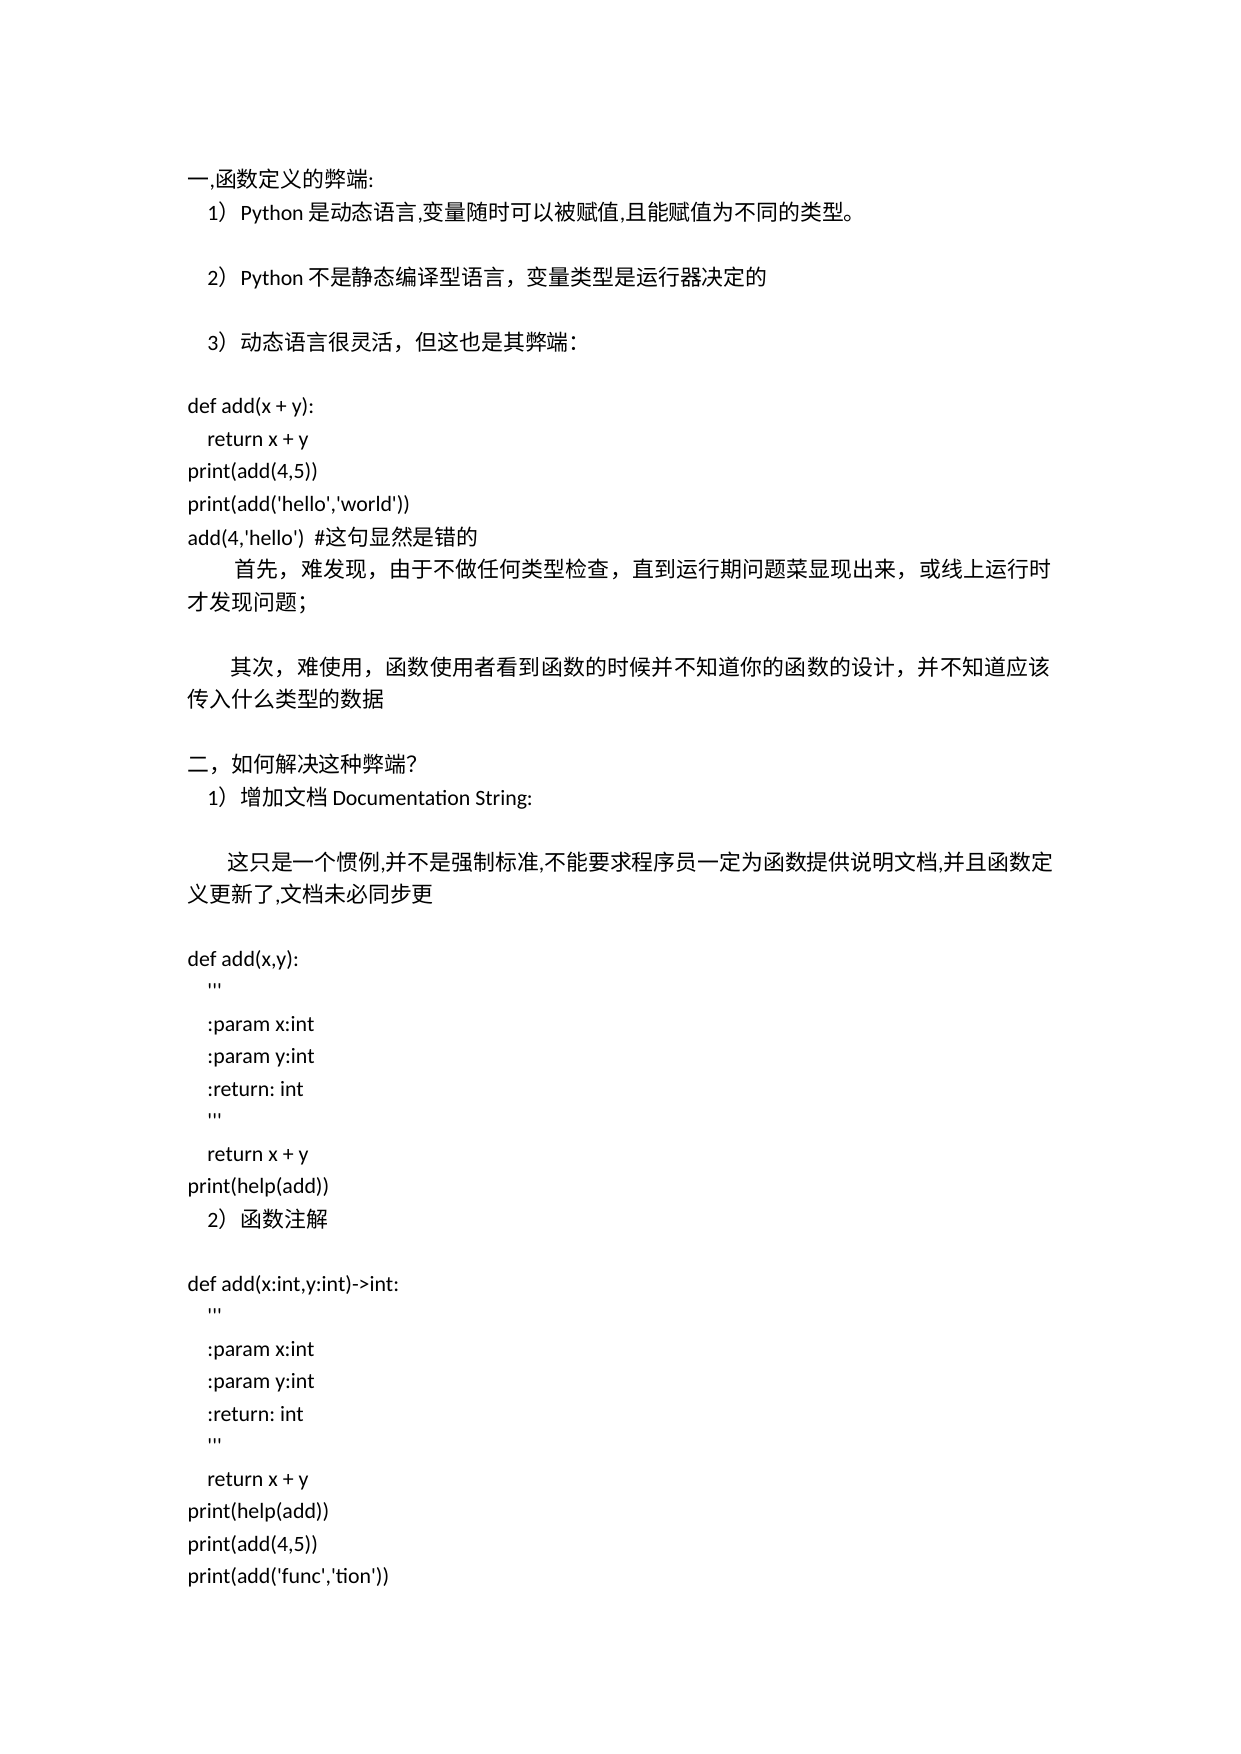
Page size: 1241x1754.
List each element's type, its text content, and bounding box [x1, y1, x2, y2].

text :return: int [187, 1397, 1053, 1429]
text ''' [187, 974, 1053, 1007]
text :param x:int [187, 1332, 1053, 1364]
text print(add(4,5)) [187, 1527, 1053, 1559]
text print(add(4,5)) [187, 454, 1053, 487]
text :param y:int [187, 1364, 1053, 1397]
text add(4,'hello') #这句显然是错的 [187, 519, 1053, 552]
text 这只是一个惯例,并不是强制标准,不能要求程序员一定为函数提供说明文档,并且函数定义更新了,文档未必同步更 [187, 844, 1053, 909]
text def add(x:int,y:int)->int: [187, 1267, 1053, 1299]
text ''' [187, 1299, 1053, 1332]
text 一,函数定义的弊端: [187, 162, 1053, 194]
text :param x:int [187, 1007, 1053, 1039]
text def add(x,y): [187, 942, 1053, 974]
text 3）动态语言很灵活，但这也是其弊端： [187, 324, 1053, 357]
text print(add('func','tion')) [187, 1559, 1053, 1592]
text ''' [187, 1104, 1053, 1137]
text :param y:int [187, 1039, 1053, 1072]
text return x + y [187, 422, 1053, 454]
text return x + y [187, 1137, 1053, 1169]
text 2）函数注解 [187, 1202, 1053, 1234]
text 其次，难使用，函数使用者看到函数的时候并不知道你的函数的设计，并不知道应该传入什么类型的数据 [187, 649, 1053, 714]
text def add(x + y): [187, 389, 1053, 422]
text 1）Python是动态语言,变量随时可以被赋值,且能赋值为不同的类型。 [187, 194, 1053, 227]
text :return: int [187, 1072, 1053, 1104]
text 1）增加文档Documentation String: [187, 779, 1053, 812]
text 首先，难发现，由于不做任何类型检查，直到运行期问题菜显现出来，或线上运行时才发现问题； [187, 552, 1053, 617]
text print(help(add)) [187, 1169, 1053, 1202]
text 2）Python不是静态编译型语言，变量类型是运行器决定的 [187, 259, 1053, 292]
text print(add('hello','world')) [187, 487, 1053, 519]
text return x + y [187, 1462, 1053, 1494]
text ''' [187, 1429, 1053, 1462]
text 二，如何解决这种弊端？ [187, 747, 1053, 779]
text print(help(add)) [187, 1494, 1053, 1527]
